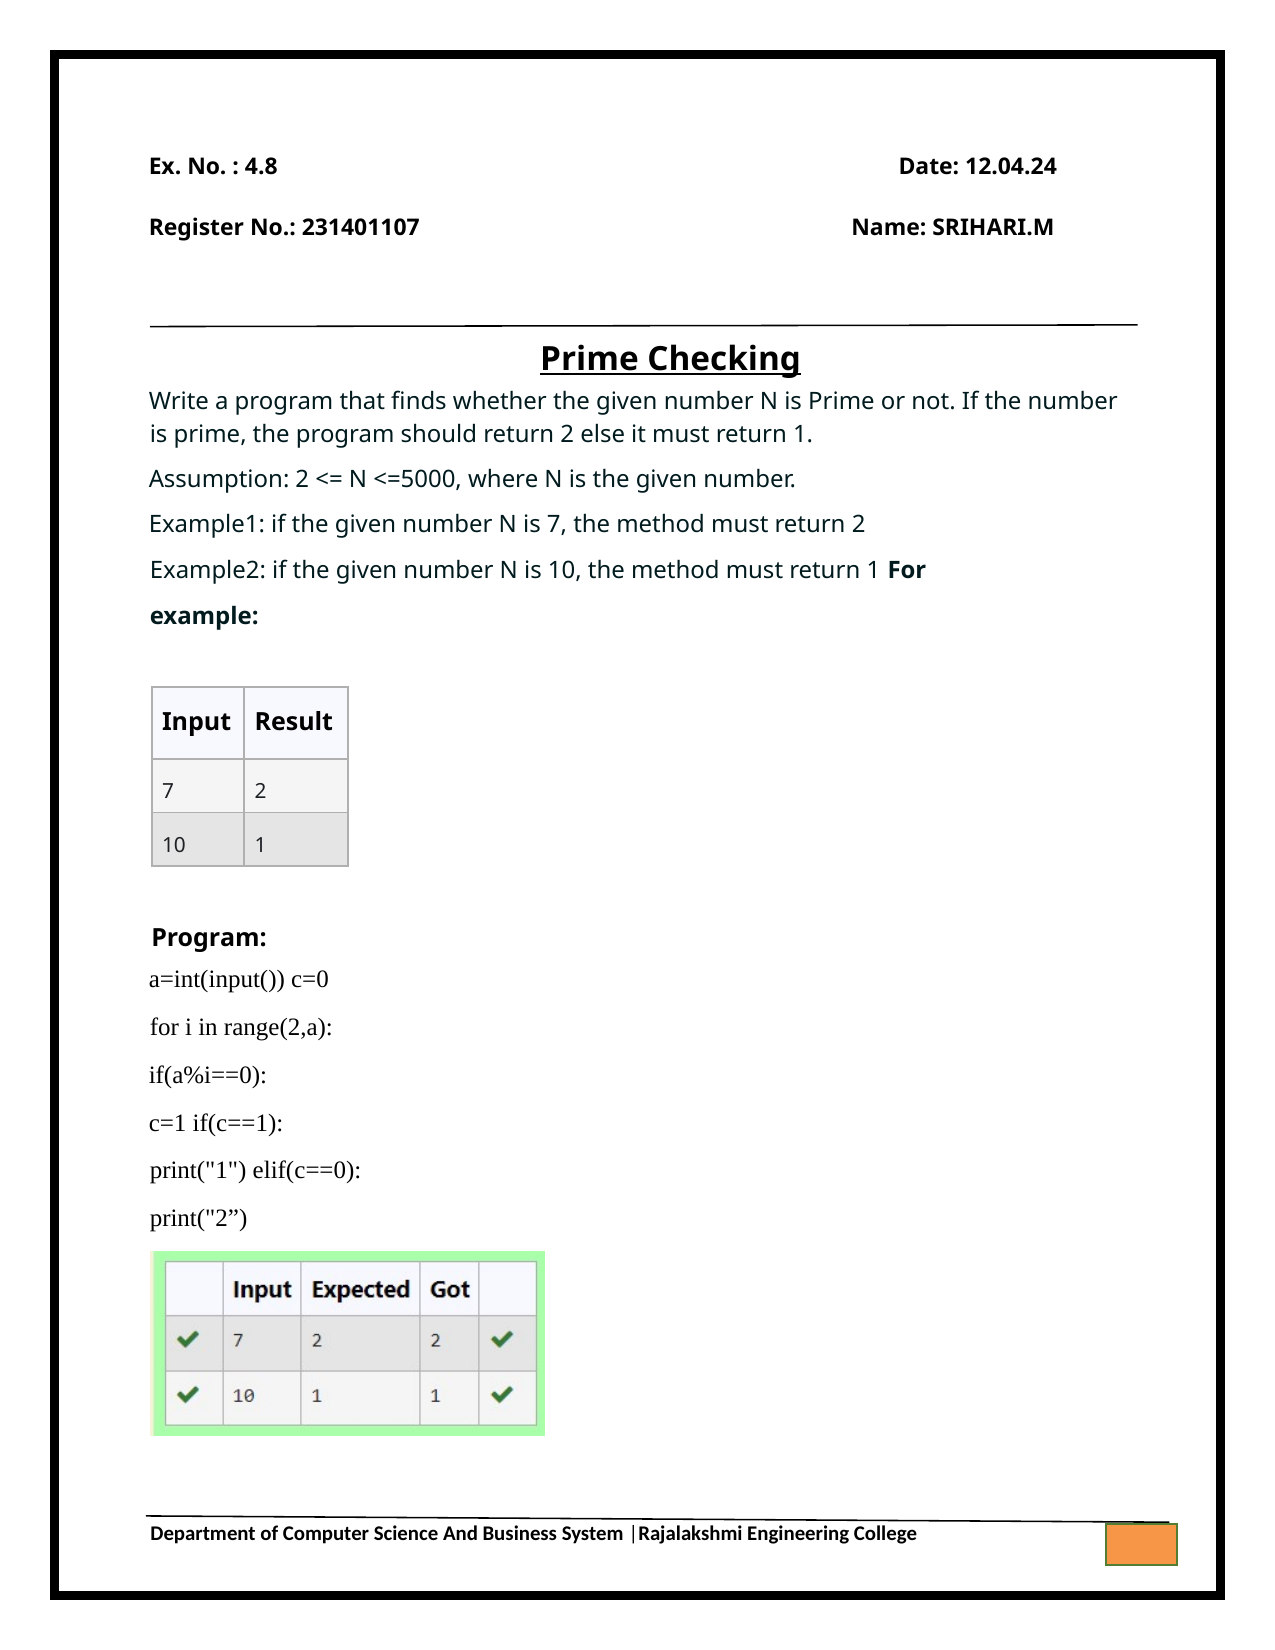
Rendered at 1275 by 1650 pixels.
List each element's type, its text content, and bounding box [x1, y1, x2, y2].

table_header Input [153, 688, 243, 758]
text c=1 if(c==1): print("1") elif(c==0): print("2”) [148, 1108, 362, 1232]
text Program: [151, 920, 1126, 954]
text a=int(input()) c=0 for i in range(2,a): [148, 964, 333, 1041]
text if(a%i==0): [148, 1060, 362, 1089]
text Example1: if the given number N is 7, the method must return 2 Example2: if the given number N is 10, the method must return 1 For example: [148, 507, 929, 631]
text Register No.: 231401107 Name: SRIHARI.M [148, 211, 1126, 242]
picture [150, 1251, 545, 1436]
text Assumption: 2 <= N <=5000, where N is the given number. [148, 462, 1126, 494]
table_cell 7 [153, 760, 243, 812]
subtitle Prime Checking [216, 320, 1125, 380]
table_header Result [245, 688, 347, 758]
table_cell 2 [245, 760, 347, 812]
table_cell 1 [245, 813, 347, 865]
table_cell 10 [153, 813, 243, 865]
text Write a program that finds whether the given number N is Prime or not. If the number is prime, the program should return 2 else it must return 1. [148, 383, 1126, 450]
text Ex. No. : 4.8 Date: 12.04.24 [148, 150, 1126, 181]
